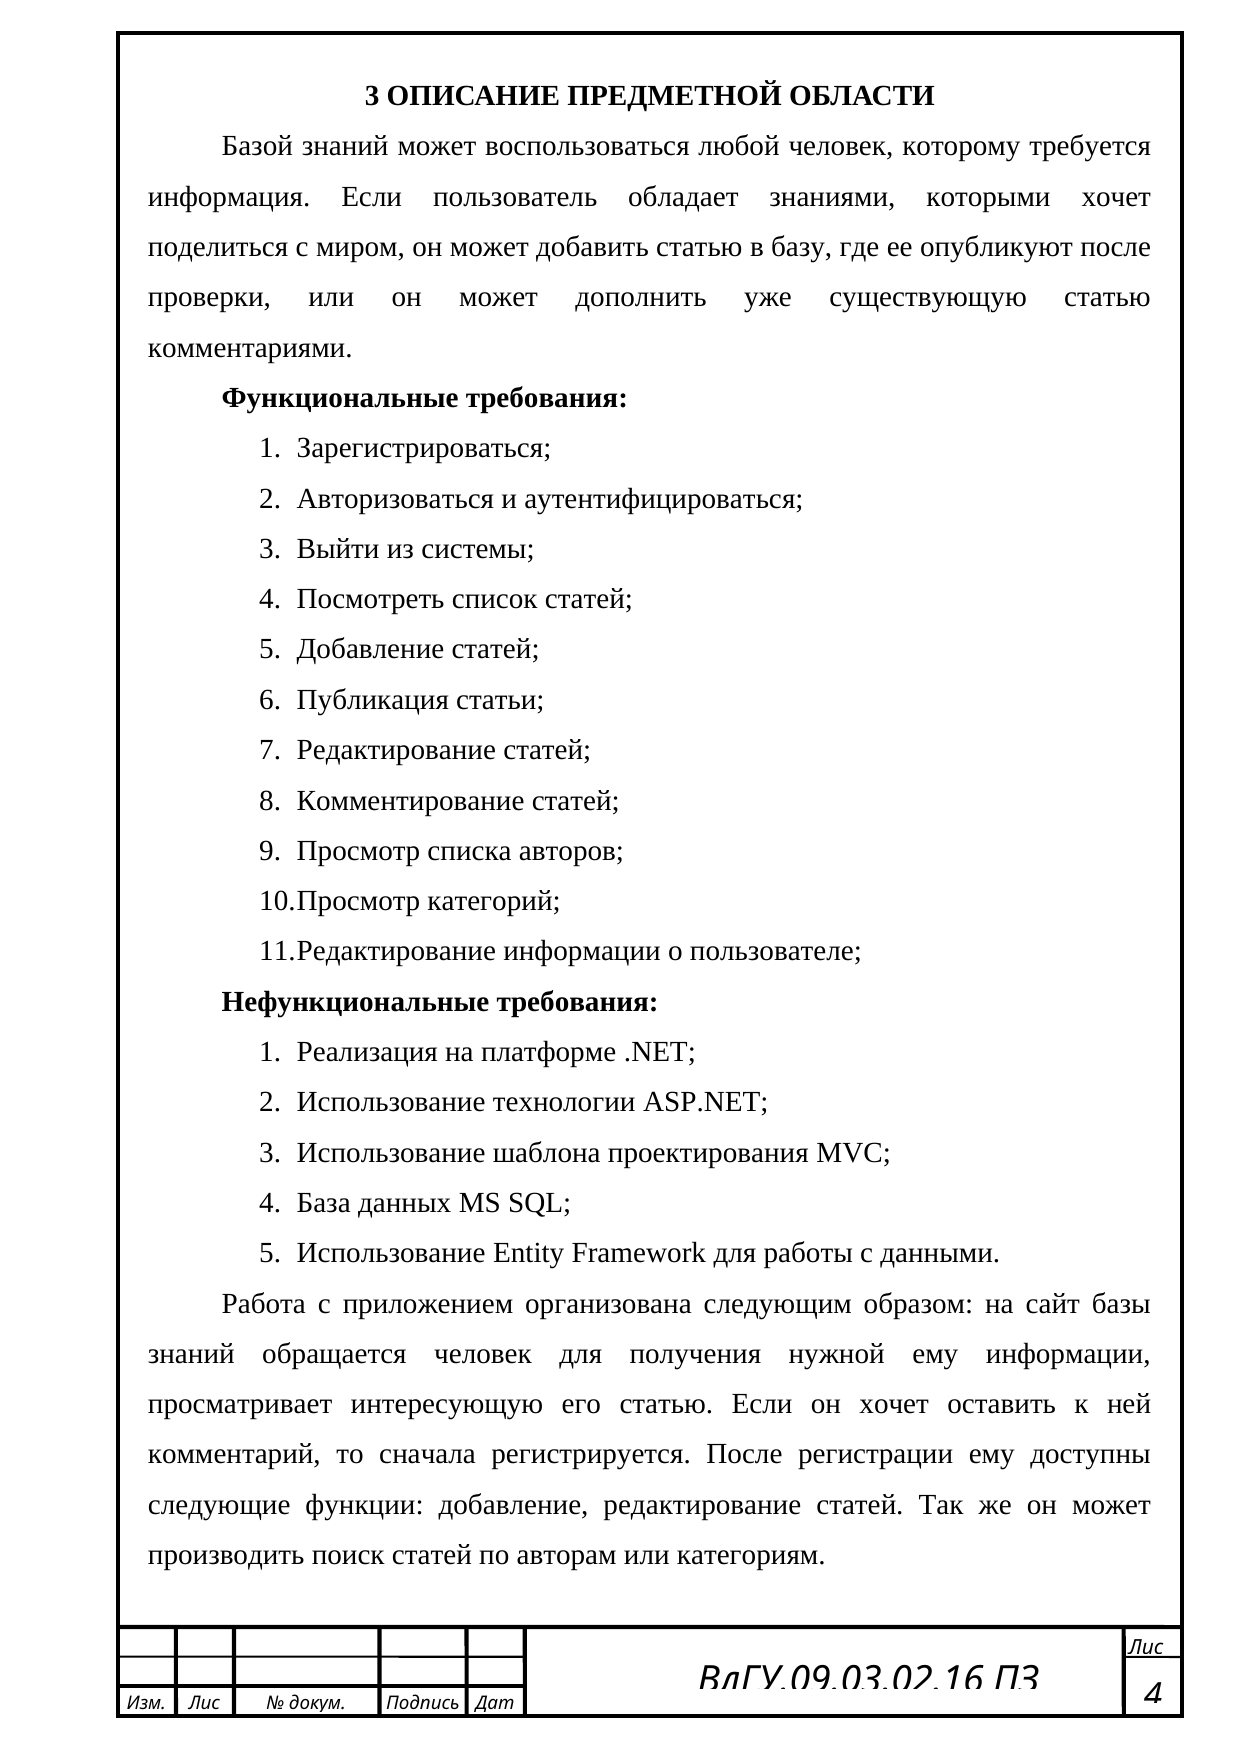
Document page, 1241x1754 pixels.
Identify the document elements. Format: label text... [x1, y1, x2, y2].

list Использование шаблона проектирования MVC; [259, 1135, 1152, 1168]
list Просмотр списка авторов; [259, 833, 1152, 866]
list Публикация статьи; [259, 682, 1152, 716]
text Функциональные требования: [148, 380, 1152, 414]
list Авторизоваться и аутентифицироваться; [259, 481, 1152, 514]
list Просмотр категорий; [259, 883, 1152, 917]
list Использование технологии ASP.NET; [259, 1084, 1152, 1118]
list Зарегистрироваться; [259, 430, 1152, 464]
list Использование Entity Framework для работы с данными. [259, 1235, 1152, 1269]
list Реализация на платформе .NET; [259, 1034, 1152, 1068]
list Редактирование статей; [259, 732, 1152, 766]
list Комментирование статей; [259, 783, 1152, 816]
text Нефункциональные требования: [148, 984, 1152, 1017]
list Посмотреть список статей; [259, 581, 1152, 615]
list Выйти из системы; [259, 531, 1152, 564]
subtitle 3 ОПИСАНИЕ ПРЕДМЕТНОЙ ОБЛАСТИ [148, 78, 1152, 112]
list Добавление статей; [259, 632, 1152, 665]
text Работа с приложением организована следующим образом: на сайт базы знаний обращается человек для получения нужной ему информации, просматривает интересующую его статью. Если он хочет оставить к ней комментарий, то сначала регистрируется. После регистрации ему доступны следующие функции: добавление, редактирование статей. Так же он может производить поиск статей по авторам или категориям. [148, 1286, 1152, 1571]
list Редактирование информации о пользователе; [259, 933, 1152, 967]
list База данных MS SQL; [259, 1185, 1152, 1219]
text Базой знаний может воспользоваться любой человек, которому требуется информация. Если пользователь обладает знаниями, которыми хочет поделиться с миром, он может добавить статью в базу, где ее опубликуют после проверки, или он может дополнить уже существующую статью комментариями. [148, 128, 1152, 363]
